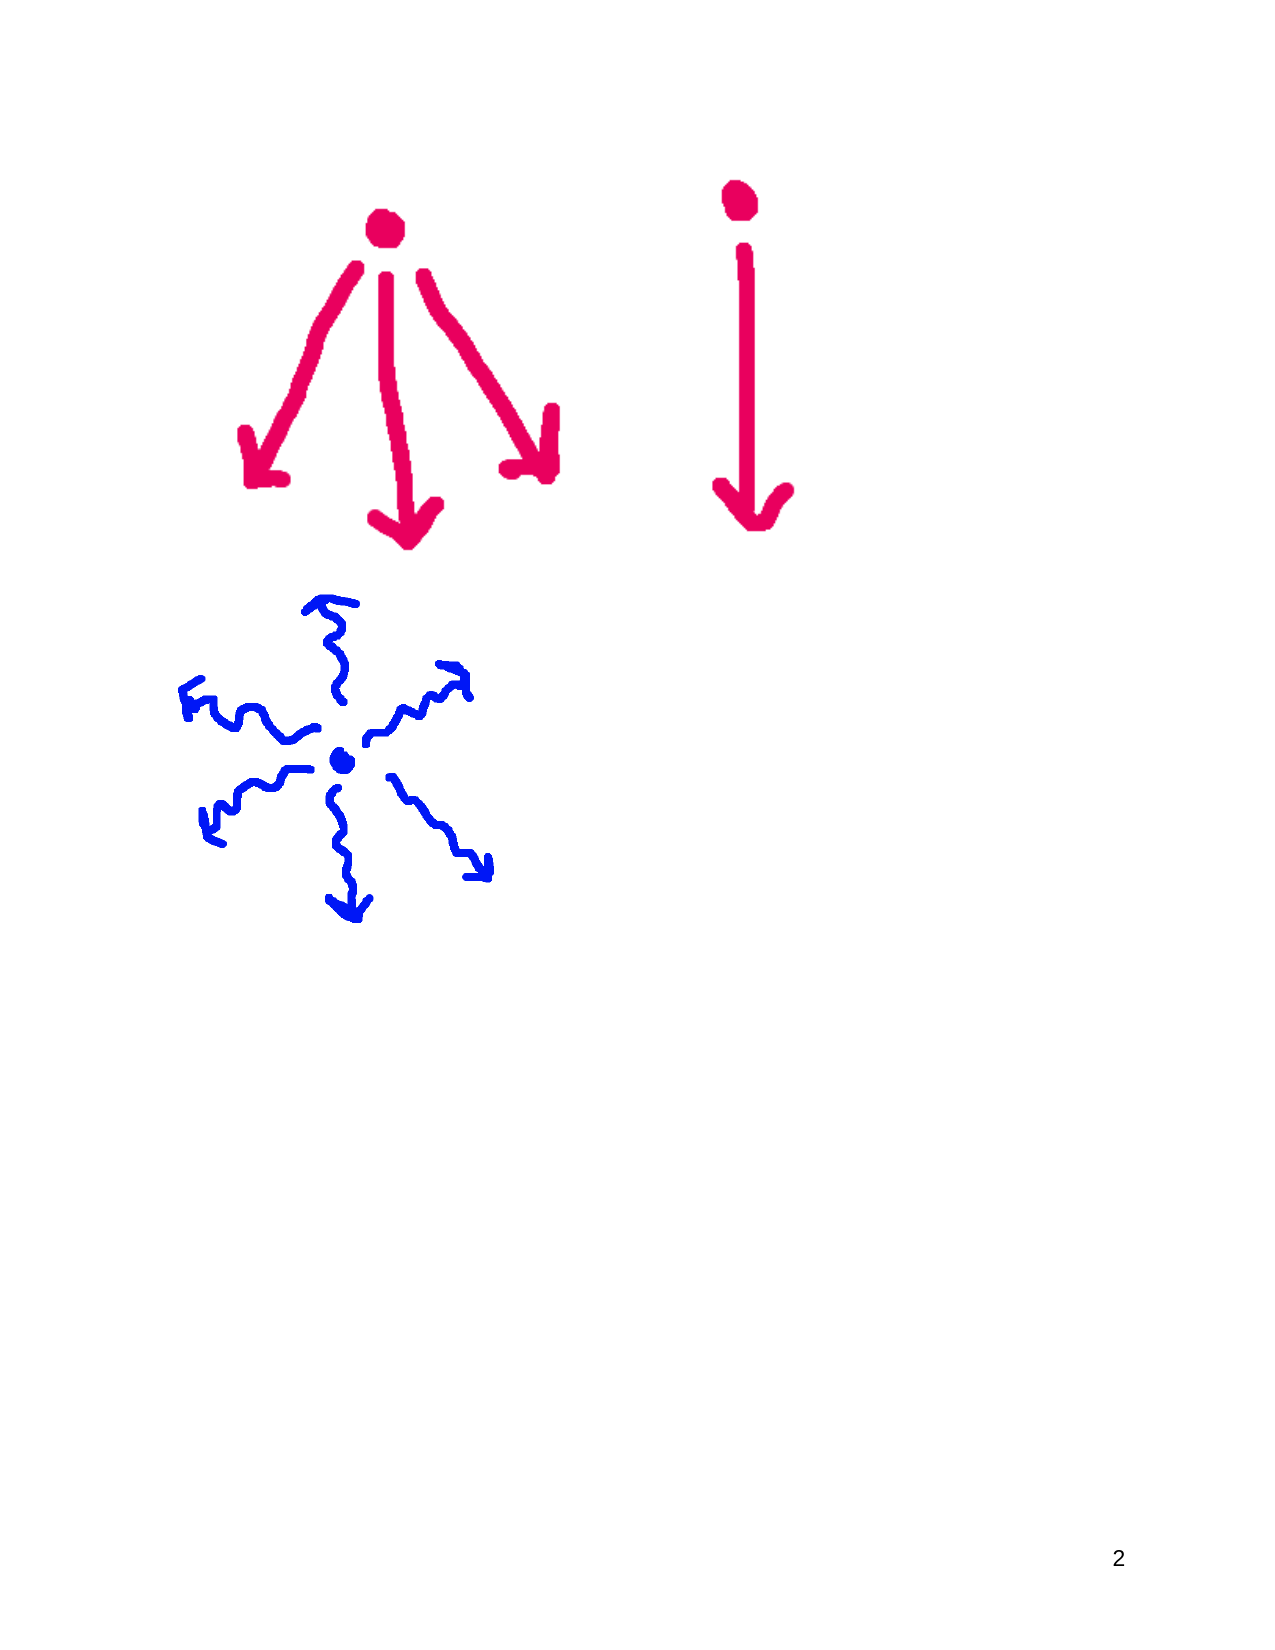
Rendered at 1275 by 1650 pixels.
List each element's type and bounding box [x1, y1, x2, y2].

picture [150, 583, 542, 950]
picture [150, 150, 889, 580]
